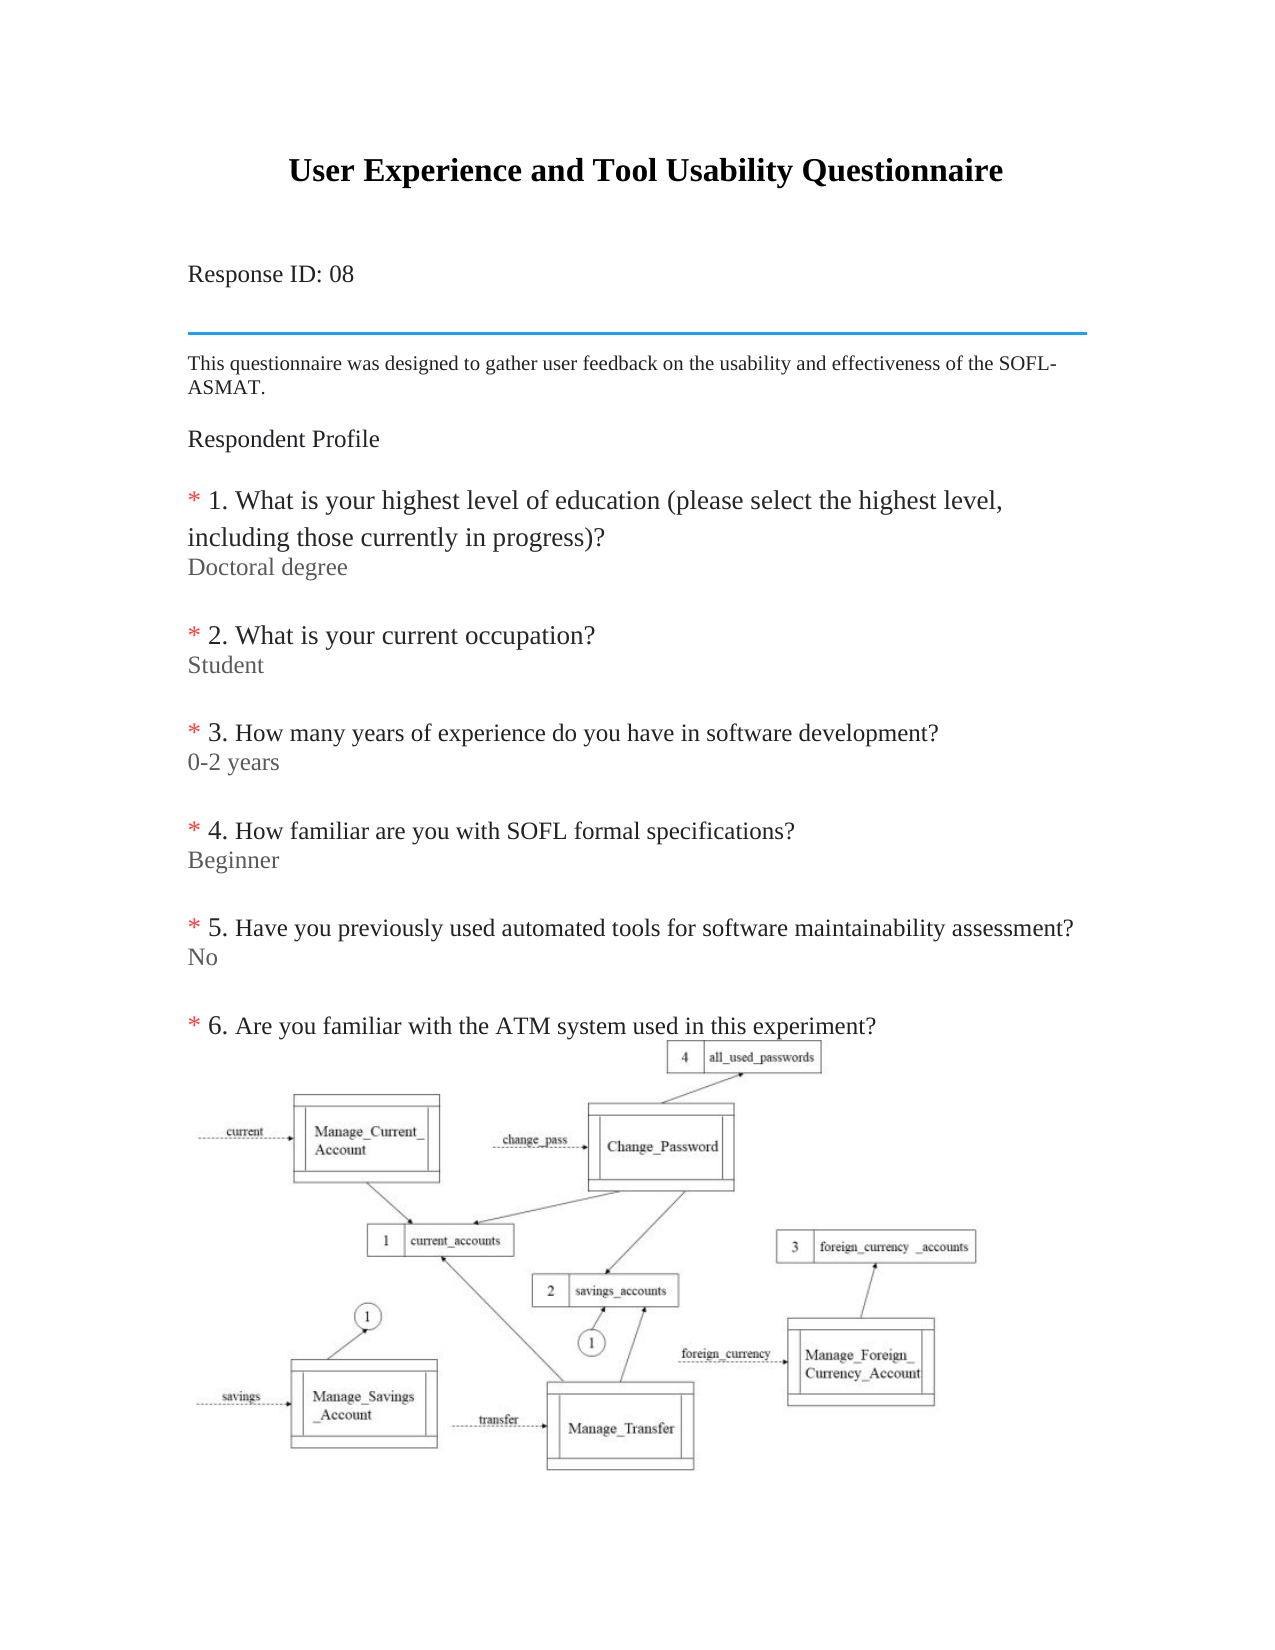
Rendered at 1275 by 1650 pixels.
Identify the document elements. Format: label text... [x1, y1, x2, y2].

text * 5. Have you previously used automated tools for software maintainability assessment? [187, 905, 1087, 942]
text * 4. How familiar are you with SOFL formal specifications? [187, 807, 1087, 845]
text Beginner [187, 845, 1087, 874]
text * 2. What is your current occupation? [187, 612, 1087, 650]
text Response ID: 08 [187, 259, 1087, 287]
text * 6. Are you familiar with the ATM system used in this experiment? [187, 1002, 1087, 1040]
text Student [187, 650, 1087, 679]
text Doctoral degree [187, 552, 1087, 581]
text 0-2 years [187, 747, 1087, 776]
picture [187, 1040, 989, 1491]
text This questionnaire was designed to gather user feedback on the usability and effectiveness of the SOFL-ASMAT. [187, 351, 1087, 399]
text * 1. What is your highest level of education (please select the highest level, including those currently in progress)? [187, 477, 1087, 552]
text User Experience and Tool Usability Questionnaire [187, 150, 1087, 188]
text * 3. How many years of experience do you have in software development? [187, 710, 1087, 747]
text Respondent Profile [187, 424, 1087, 452]
text No [187, 942, 1087, 971]
